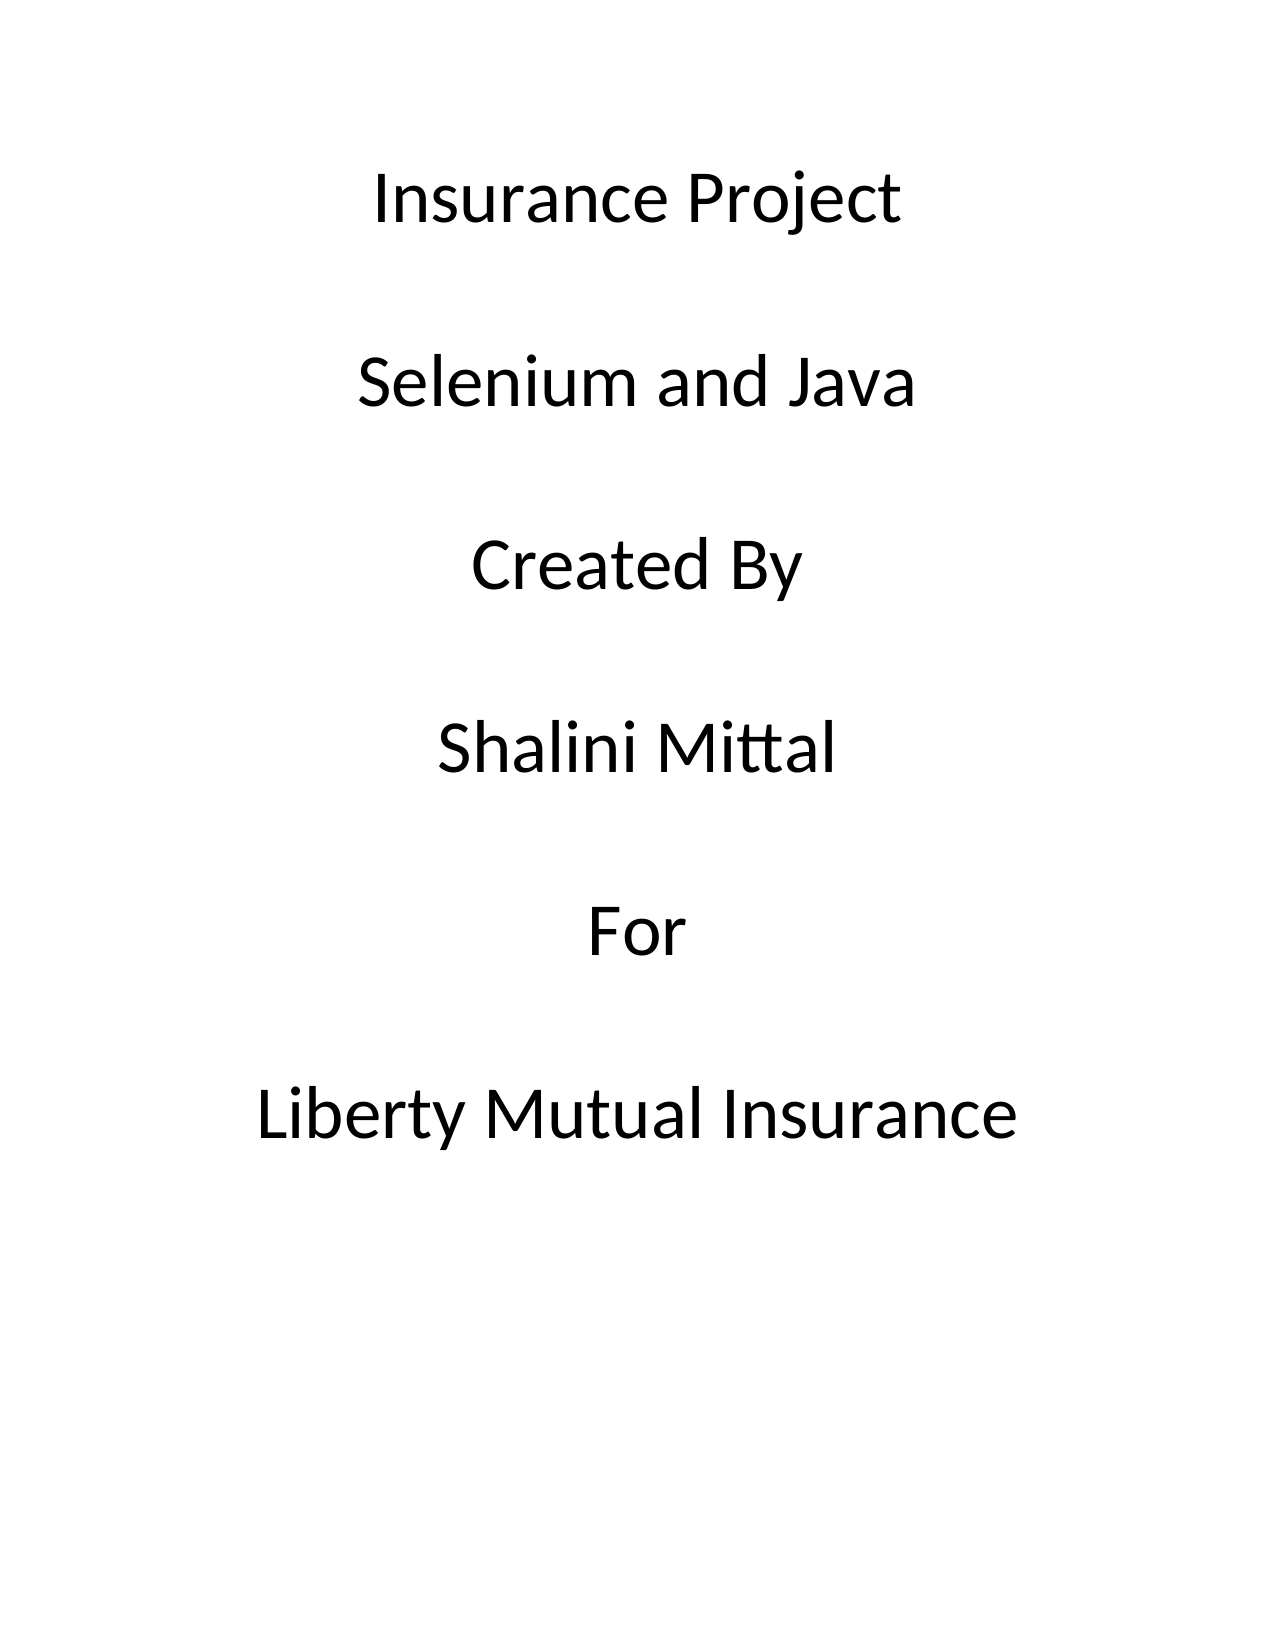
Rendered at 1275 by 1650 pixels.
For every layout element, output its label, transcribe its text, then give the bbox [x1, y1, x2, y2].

text Liberty Mutual Insurance [150, 1066, 1125, 1157]
text Shalini Mittal [150, 699, 1125, 791]
text Selenium and Java [150, 333, 1125, 425]
text For [150, 882, 1125, 974]
text Created By [150, 516, 1125, 608]
text Insurance Project [150, 150, 1125, 242]
